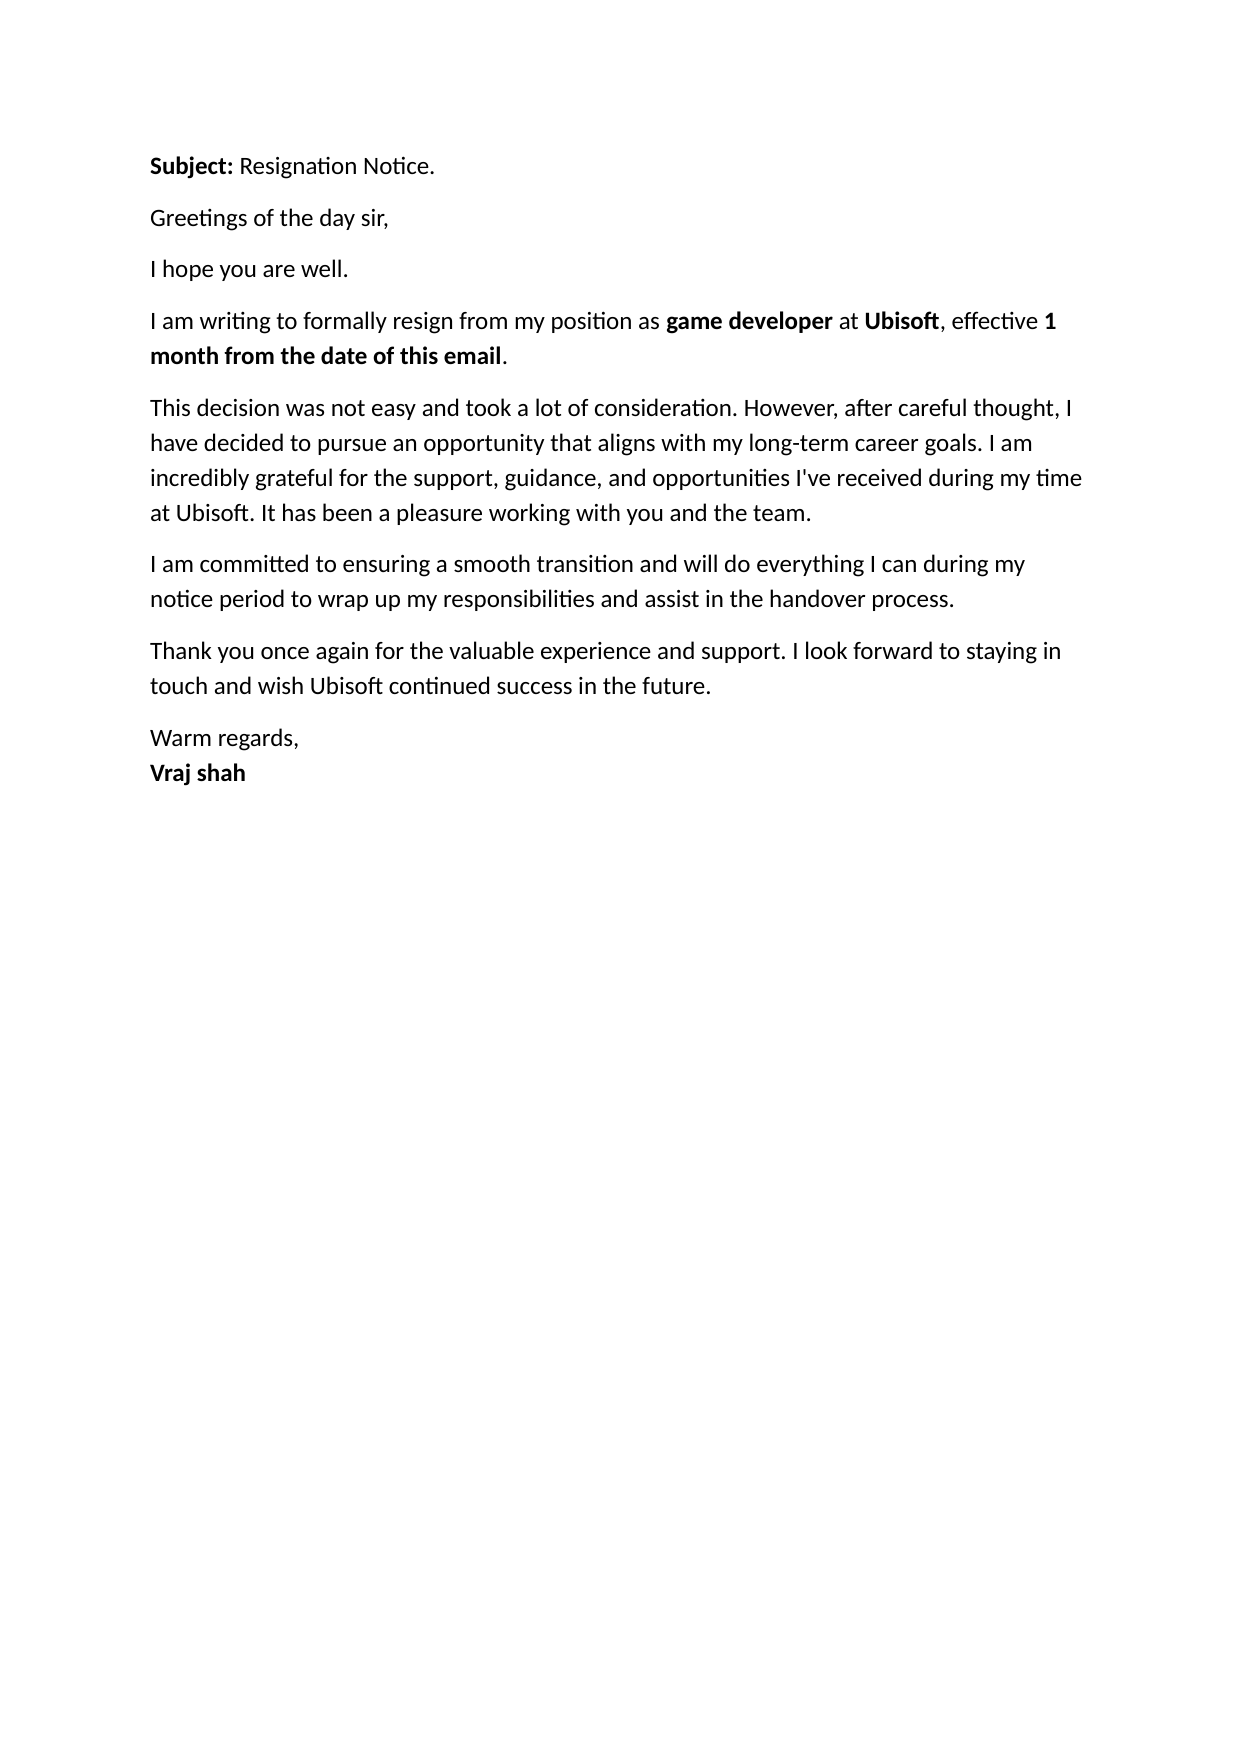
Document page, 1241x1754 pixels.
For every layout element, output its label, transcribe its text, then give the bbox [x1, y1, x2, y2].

text Thank you once again for the valuable experience and support. I look forward to staying in touch and wish Ubisoft continued success in the future. [150, 635, 1090, 701]
text Warm regards, Vraj shah [150, 722, 1090, 787]
text I am writing to formally resign from my position as game developer at Ubisoft, effective 1 month from the date of this email. [150, 305, 1090, 371]
text Subject: Resignation Notice. [150, 150, 1090, 181]
text I am committed to ensuring a smooth transition and will do everything I can during my notice period to wrap up my responsibilities and assist in the handover process. [150, 548, 1090, 614]
text This decision was not easy and took a lot of consideration. However, after careful thought, I have decided to pursue an opportunity that aligns with my long-term career goals. I am incredibly grateful for the support, guidance, and opportunities I've received during my time at Ubisoft. It has been a pleasure working with you and the team. [150, 392, 1090, 527]
text I hope you are well. [150, 253, 1090, 284]
text Greetings of the day sir, [150, 202, 1090, 232]
